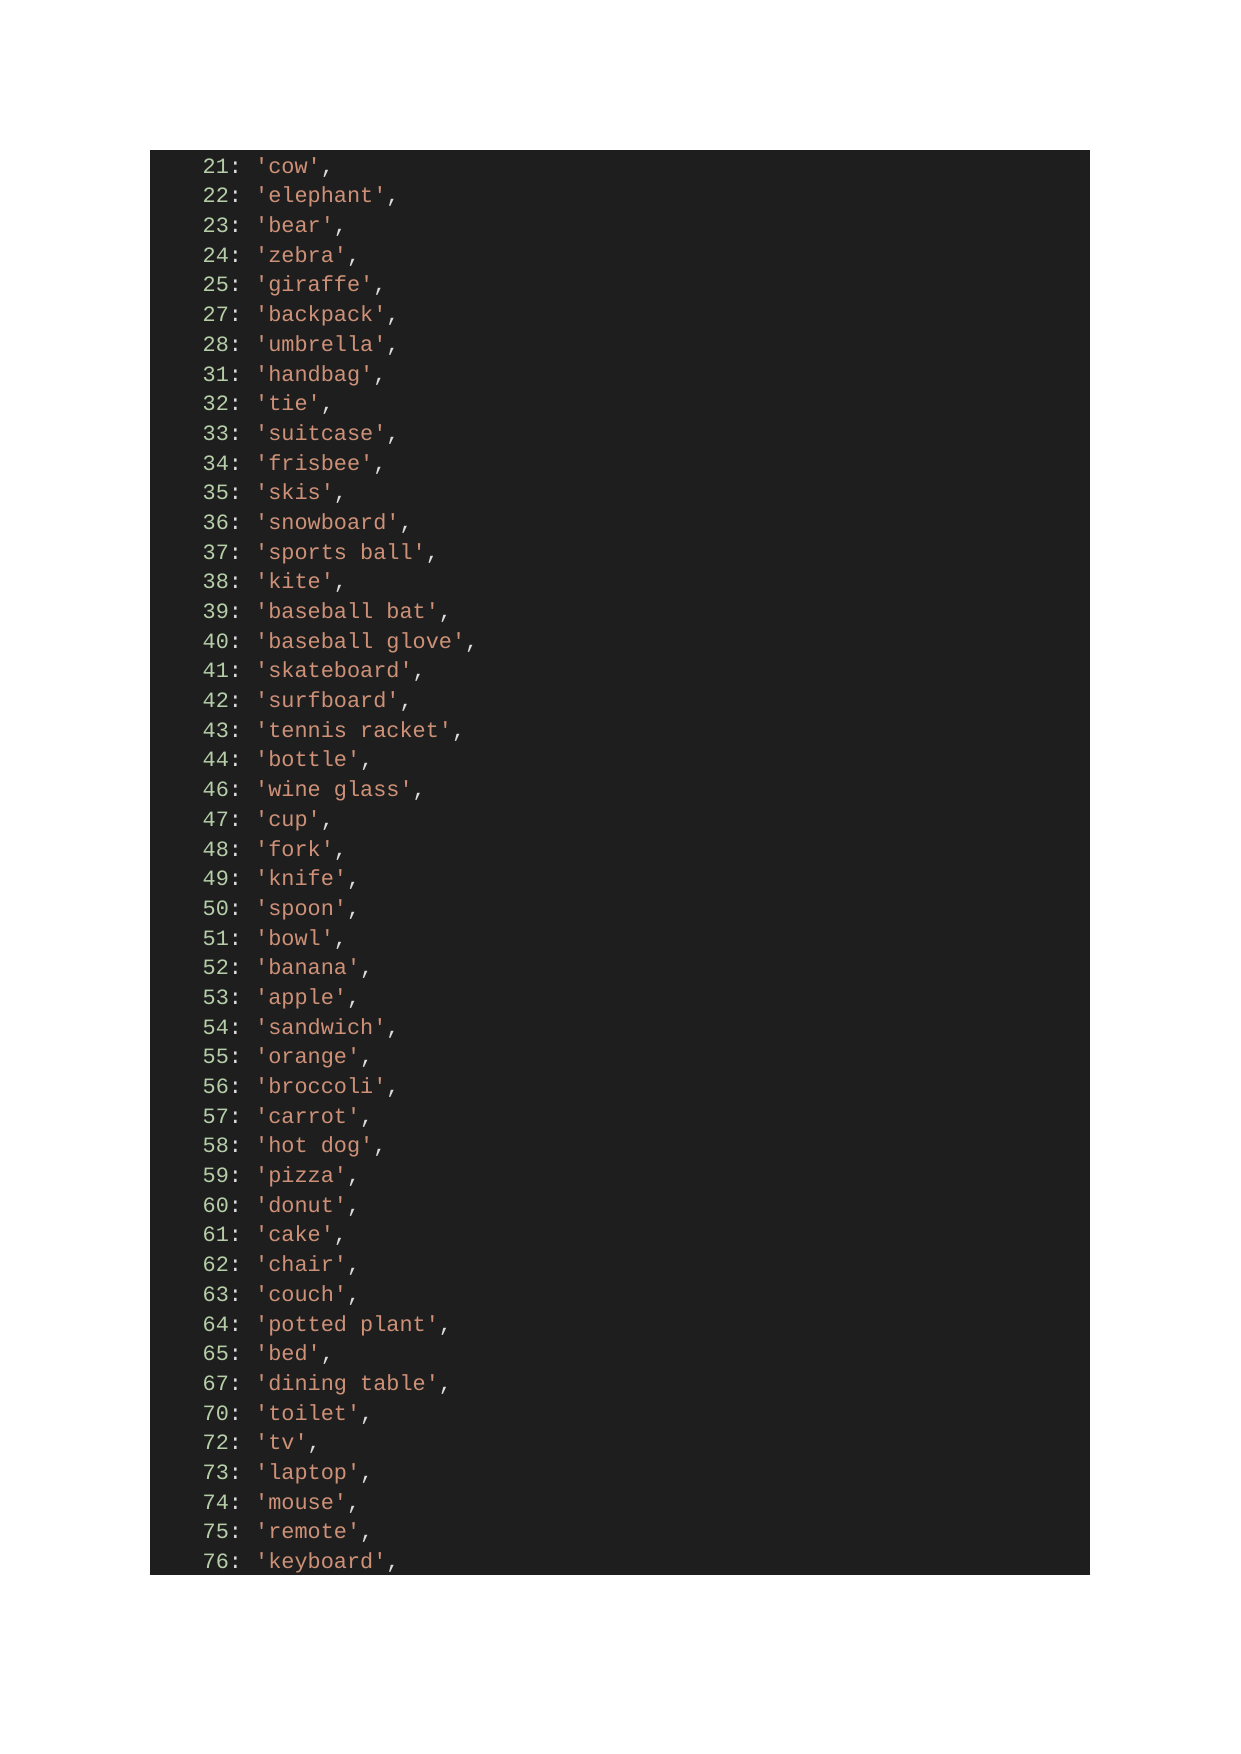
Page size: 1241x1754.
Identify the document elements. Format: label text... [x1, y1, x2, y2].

text 70: 'toilet', [150, 1397, 1090, 1427]
text 47: 'cup', [150, 803, 1090, 833]
text 22: 'elephant', [150, 180, 1090, 209]
text 33: 'suitcase', [150, 417, 1090, 447]
text 21: 'cow', [150, 150, 1090, 180]
text 23: 'bear', [150, 209, 1090, 239]
text 64: 'potted plant', [150, 1308, 1090, 1337]
text 61: 'cake', [150, 1219, 1090, 1248]
text 35: 'skis', [150, 477, 1090, 506]
text 32: 'tie', [150, 387, 1090, 417]
text 59: 'pizza', [150, 1159, 1090, 1189]
text 38: 'kite', [150, 566, 1090, 595]
text 74: 'mouse', [150, 1486, 1090, 1516]
text 57: 'carrot', [150, 1100, 1090, 1130]
text 72: 'tv', [150, 1427, 1090, 1456]
text 51: 'bowl', [150, 922, 1090, 952]
text 25: 'giraffe', [150, 269, 1090, 298]
text 40: 'baseball glove', [150, 625, 1090, 655]
text 42: 'surfboard', [150, 684, 1090, 714]
text 41: 'skateboard', [150, 655, 1090, 684]
text 43: 'tennis racket', [150, 714, 1090, 744]
text 27: 'backpack', [150, 298, 1090, 328]
text 39: 'baseball bat', [150, 595, 1090, 625]
text 53: 'apple', [150, 981, 1090, 1011]
text 67: 'dining table', [150, 1367, 1090, 1397]
text 54: 'sandwich', [150, 1011, 1090, 1041]
text 28: 'umbrella', [150, 328, 1090, 358]
text 24: 'zebra', [150, 239, 1090, 269]
text 55: 'orange', [150, 1041, 1090, 1070]
text 58: 'hot dog', [150, 1130, 1090, 1159]
text 60: 'donut', [150, 1189, 1090, 1219]
text 63: 'couch', [150, 1278, 1090, 1308]
text 52: 'banana', [150, 952, 1090, 981]
text 46: 'wine glass', [150, 773, 1090, 803]
text 75: 'remote', [150, 1516, 1090, 1545]
text 49: 'knife', [150, 862, 1090, 892]
text 44: 'bottle', [150, 744, 1090, 773]
text 65: 'bed', [150, 1337, 1090, 1367]
text 50: 'spoon', [150, 892, 1090, 922]
text 73: 'laptop', [150, 1456, 1090, 1486]
text 48: 'fork', [150, 833, 1090, 862]
text 31: 'handbag', [150, 358, 1090, 387]
text 34: 'frisbee', [150, 447, 1090, 477]
text 36: 'snowboard', [150, 506, 1090, 536]
text 56: 'broccoli', [150, 1070, 1090, 1100]
text 37: 'sports ball', [150, 536, 1090, 566]
text 76: 'keyboard', [150, 1545, 1090, 1575]
text 62: 'chair', [150, 1248, 1090, 1278]
